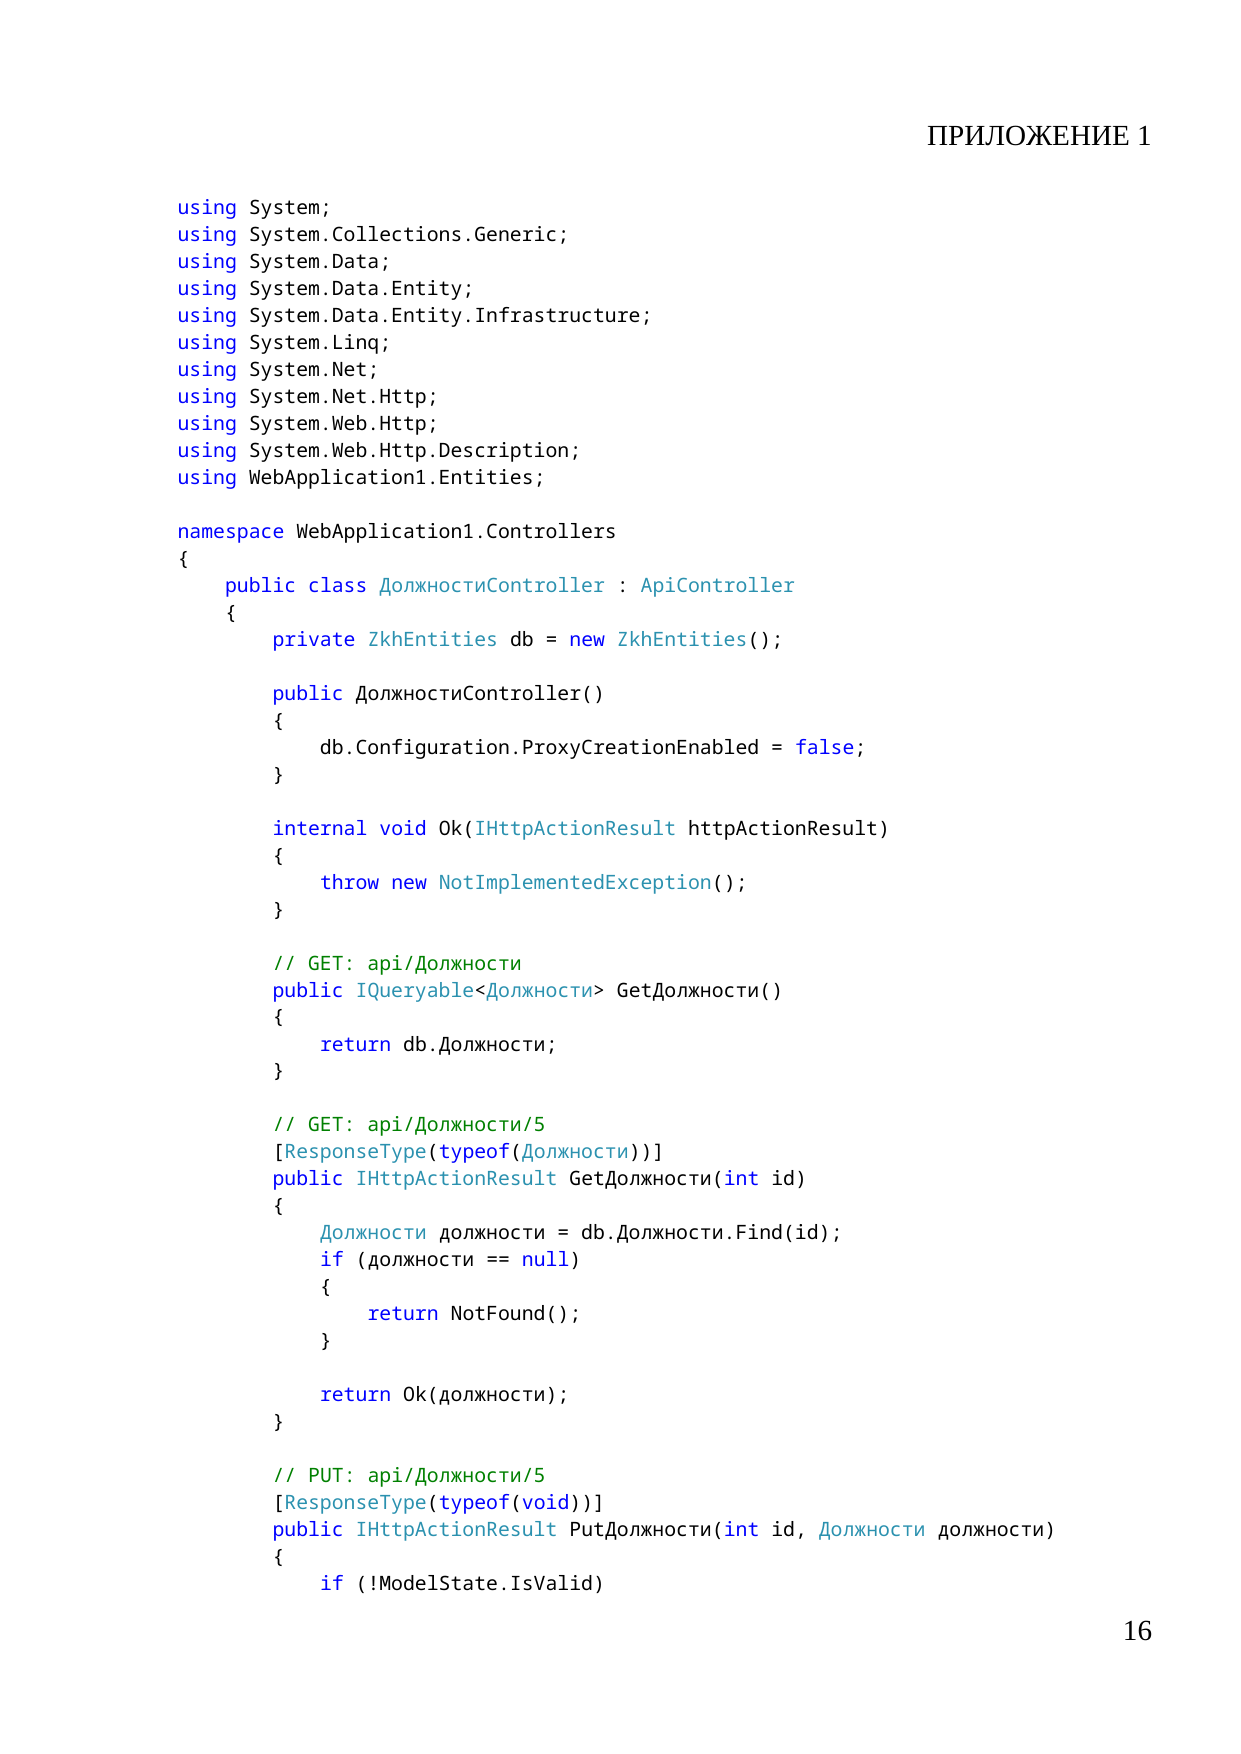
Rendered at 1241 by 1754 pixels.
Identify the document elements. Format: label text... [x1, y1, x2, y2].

text [ResponseType(typeof(void))] [177, 1488, 1152, 1515]
text using System.Data; [177, 247, 1152, 274]
text public IHttpActionResult PutДолжности(int id, Должности должности) [177, 1515, 1152, 1542]
text using System.Data.Entity; [177, 274, 1152, 301]
text public IQueryable<Должности> GetДолжности() [177, 976, 1152, 1003]
text db.Configuration.ProxyCreationEnabled = false; [177, 733, 1152, 760]
text using System; [177, 193, 1152, 220]
text ПРИЛОЖЕНИЕ 1 [177, 118, 1152, 152]
text } [177, 895, 1152, 922]
text throw new NotImplementedException(); [177, 868, 1152, 895]
text { [177, 1003, 1152, 1030]
text using System.Data.Entity.Infrastructure; [177, 301, 1152, 328]
text // GET: api/Должности [177, 949, 1152, 976]
text using System.Web.Http; [177, 409, 1152, 436]
text { [177, 598, 1152, 625]
text using System.Web.Http.Description; [177, 436, 1152, 463]
text public IHttpActionResult GetДолжности(int id) [177, 1165, 1152, 1192]
text if (должности == null) [177, 1246, 1152, 1273]
text using System.Net.Http; [177, 382, 1152, 409]
text return NotFound(); [177, 1299, 1152, 1327]
text using System.Linq; [177, 328, 1152, 355]
text } [177, 1327, 1152, 1353]
text // GET: api/Должности/5 [177, 1111, 1152, 1138]
text Должности должности = db.Должности.Find(id); [177, 1219, 1152, 1246]
text namespace WebApplication1.Controllers [177, 517, 1152, 544]
text using System.Net; [177, 355, 1152, 382]
text return Ok(должности); [177, 1381, 1152, 1407]
text [ResponseType(typeof(Должности))] [177, 1138, 1152, 1165]
text public class ДолжностиController : ApiController [177, 571, 1152, 598]
text { [177, 1542, 1152, 1569]
text public ДолжностиController() [177, 679, 1152, 706]
text { [177, 1192, 1152, 1219]
text } [177, 760, 1152, 787]
text { [177, 841, 1152, 868]
text } [177, 1057, 1152, 1084]
text private ZkhEntities db = new ZkhEntities(); [177, 625, 1152, 652]
text { [177, 544, 1152, 571]
text } [177, 1407, 1152, 1434]
text if (!ModelState.IsValid) [177, 1569, 1152, 1596]
text using WebApplication1.Entities; [177, 463, 1152, 490]
text internal void Ok(IHttpActionResult httpActionResult) [177, 814, 1152, 841]
text // PUT: api/Должности/5 [177, 1461, 1152, 1488]
text { [177, 1273, 1152, 1299]
text return db.Должности; [177, 1030, 1152, 1057]
text using System.Collections.Generic; [177, 220, 1152, 247]
text { [177, 706, 1152, 733]
